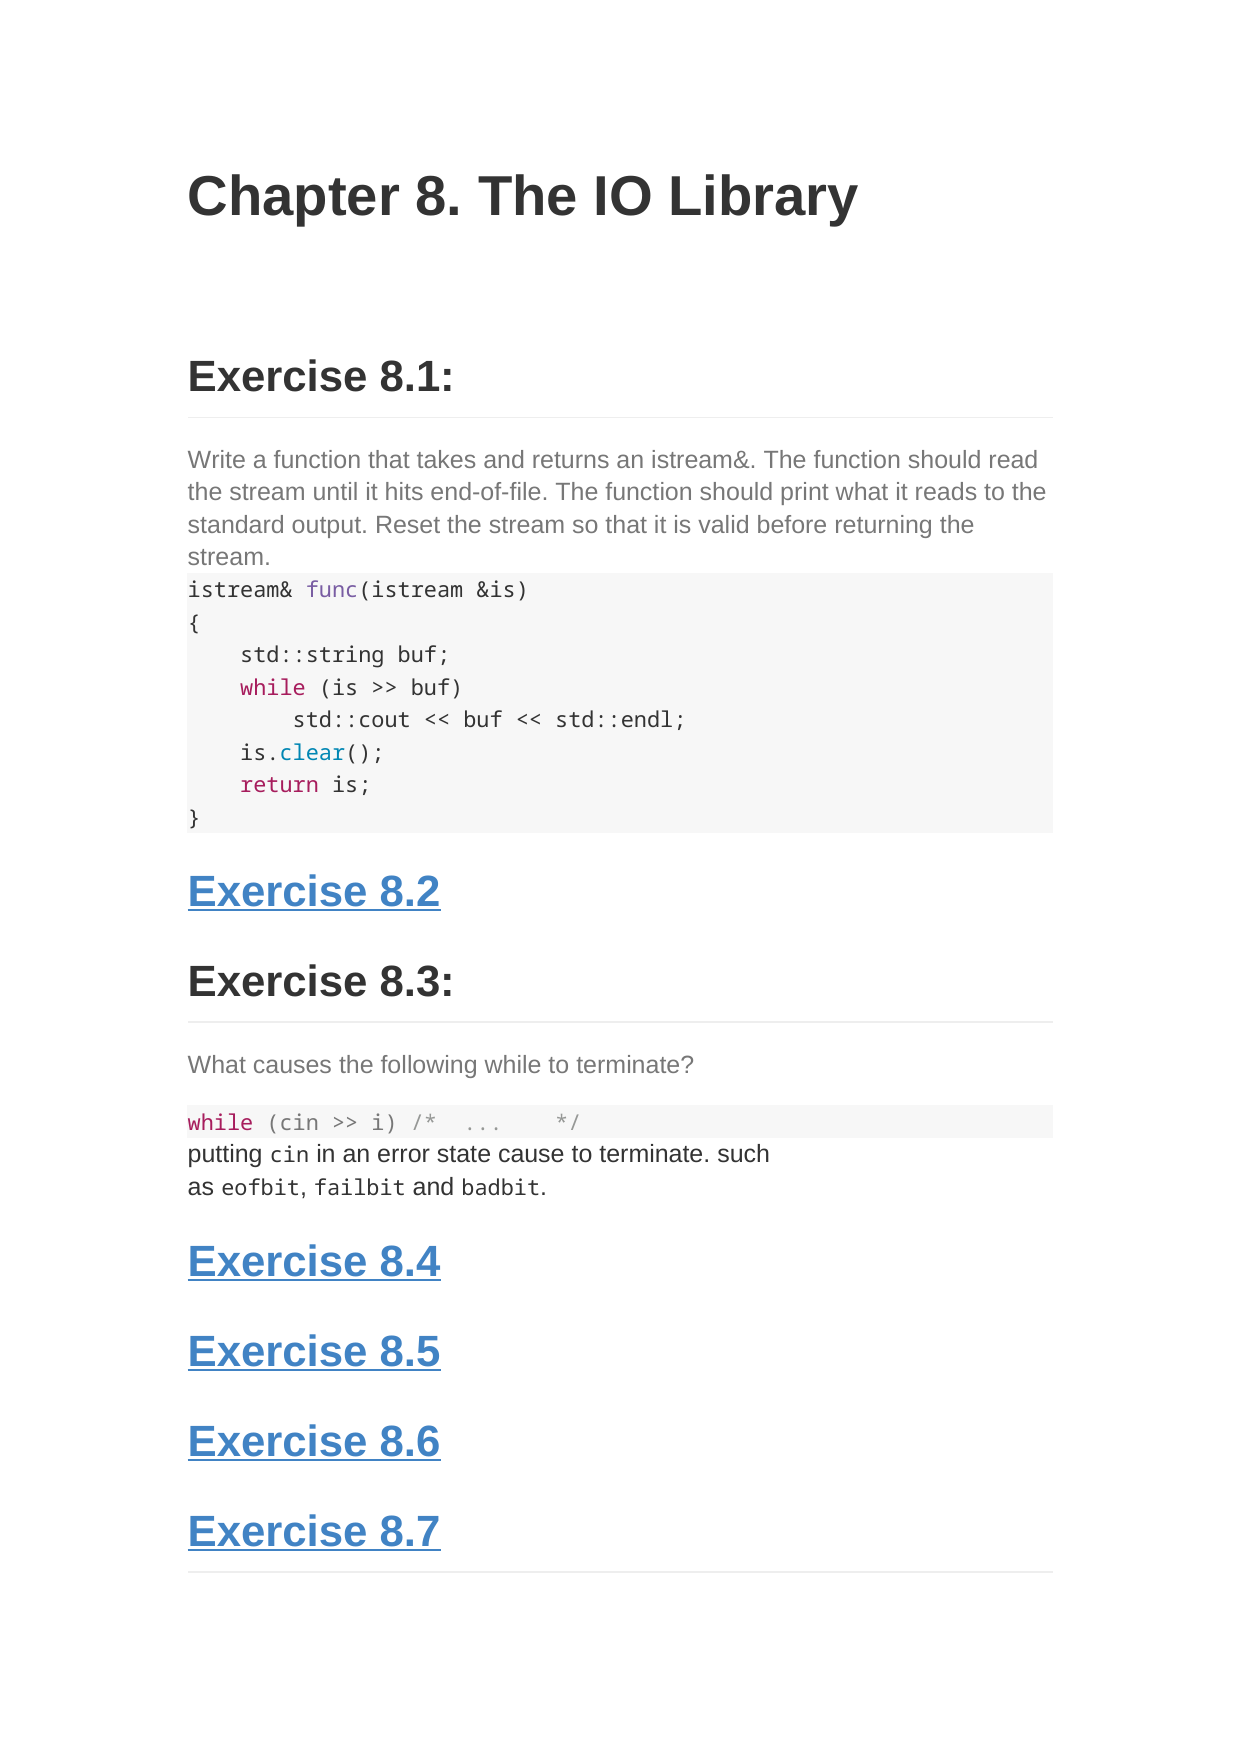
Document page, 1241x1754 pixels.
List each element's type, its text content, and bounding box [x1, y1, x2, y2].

text { [187, 606, 1053, 638]
subtitle Exercise 8.2 [187, 858, 1053, 923]
text } [187, 801, 1053, 833]
text Write a function that takes and returns an istream&. The function should read the stream until it hits end-of-file. The function should print what it reads to the standard output. Reset the stream so that it is valid before returning the stream. [187, 443, 1053, 573]
subtitle Exercise 8.5 [187, 1318, 1053, 1383]
text istream& func(istream &is) [187, 573, 1053, 606]
subtitle Exercise 8.7 [187, 1498, 1053, 1573]
text std::string buf; [187, 638, 1053, 671]
subtitle Exercise 8.1: [187, 343, 1053, 418]
subtitle Exercise 8.6 [187, 1408, 1053, 1473]
subtitle Exercise 8.3: [187, 948, 1053, 1023]
subtitle Exercise 8.4 [187, 1228, 1053, 1293]
text while (cin >> i) /* ... */ [187, 1105, 1053, 1138]
text is.clear(); [187, 736, 1053, 768]
text return is; [187, 768, 1053, 801]
text std::cout << buf << std::endl; [187, 703, 1053, 736]
text putting cin in an error state cause to terminate. such as eofbit, failbit and badbit. [187, 1138, 1053, 1203]
text while (is >> buf) [187, 671, 1053, 703]
text What causes the following while to terminate? [187, 1048, 1053, 1080]
subtitle Chapter 8. The IO Library [187, 162, 1053, 227]
